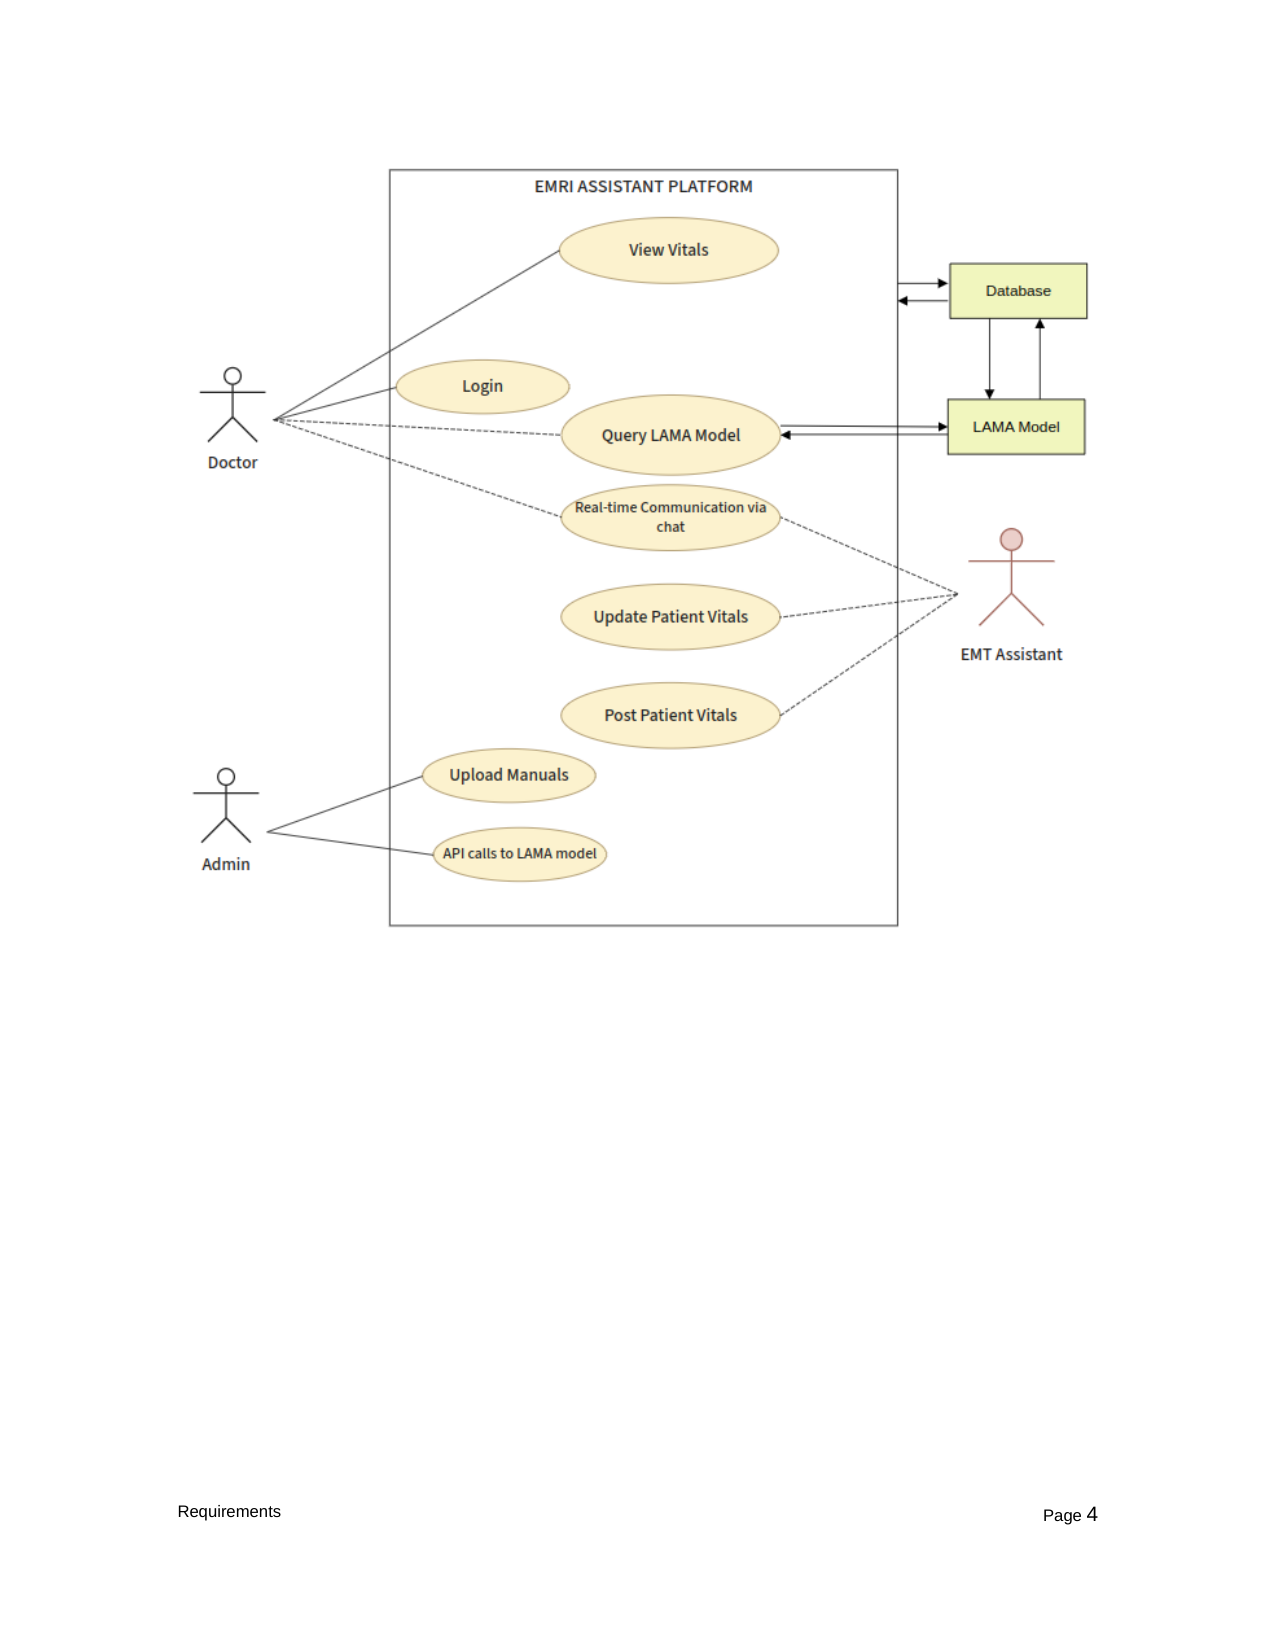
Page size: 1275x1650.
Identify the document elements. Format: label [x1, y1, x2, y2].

picture [177, 147, 1098, 983]
